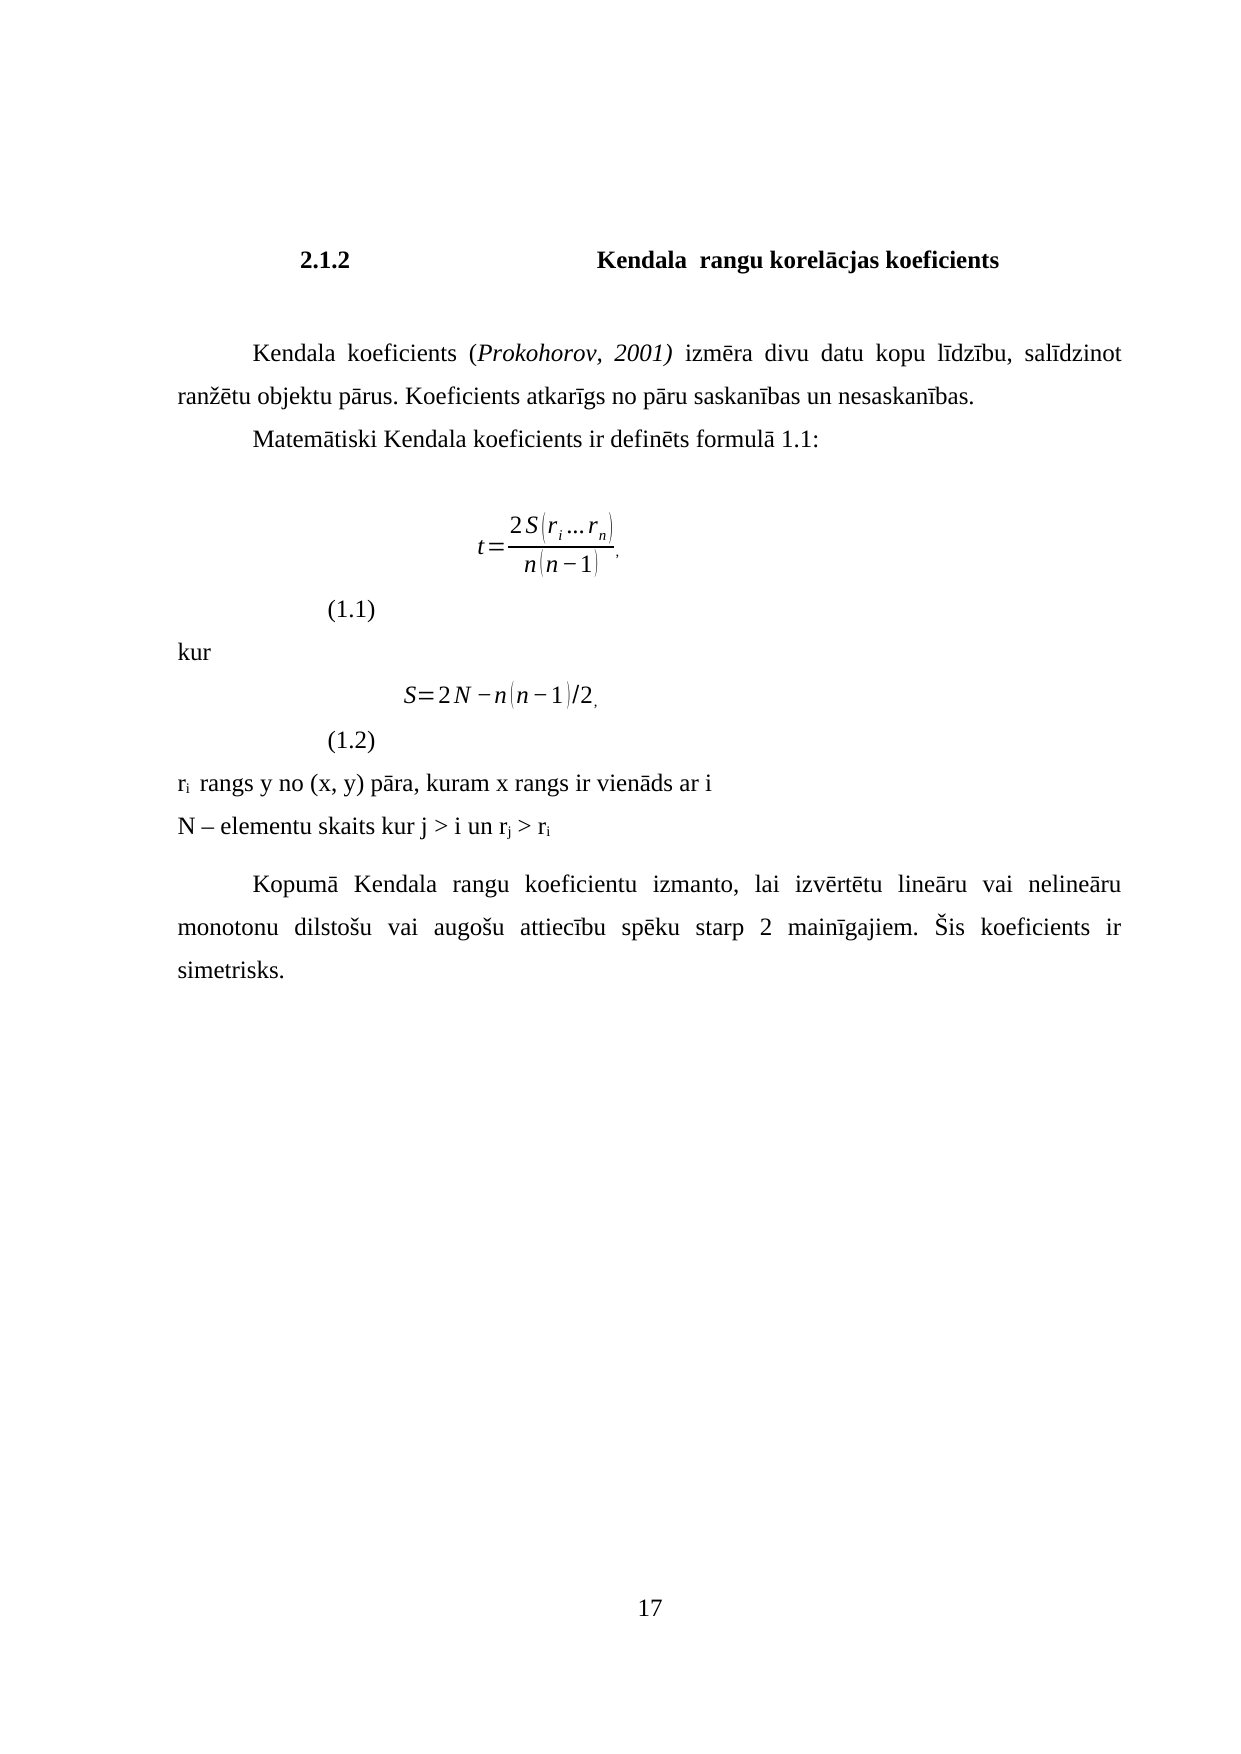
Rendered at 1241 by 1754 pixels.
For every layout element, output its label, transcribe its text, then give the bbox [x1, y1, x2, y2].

text , (1.1) [177, 510, 1122, 622]
text Matemātiski Kendala koeficients ir definēts formulā 1.1: [177, 424, 1122, 453]
text Kendala koeficients (Prokohorov, 2001) izmēra divu datu kopu līdzību, salīdzinot ranžētu objektu pārus. Koeficients atkarīgs no pāru saskanības un nesaskanības. [177, 338, 1122, 410]
text N – elementu skaits kur j > i un rj > ri [177, 811, 1122, 840]
text ri rangs y no (x, y) pāra, kuram x rangs ir vienāds ar i [177, 768, 1122, 797]
text Kopumā Kendala rangu koeficientu izmanto, lai izvērtētu lineāru vai nelineāru monotonu dilstošu vai augošu attiecību spēku starp 2 mainīgajiem. Šis koeficients ir simetrisks. [177, 869, 1122, 984]
text kur [177, 637, 1122, 666]
subtitle Kendala rangu korelācjas koeficients [177, 245, 1122, 274]
text , (1.2) [177, 680, 1122, 754]
